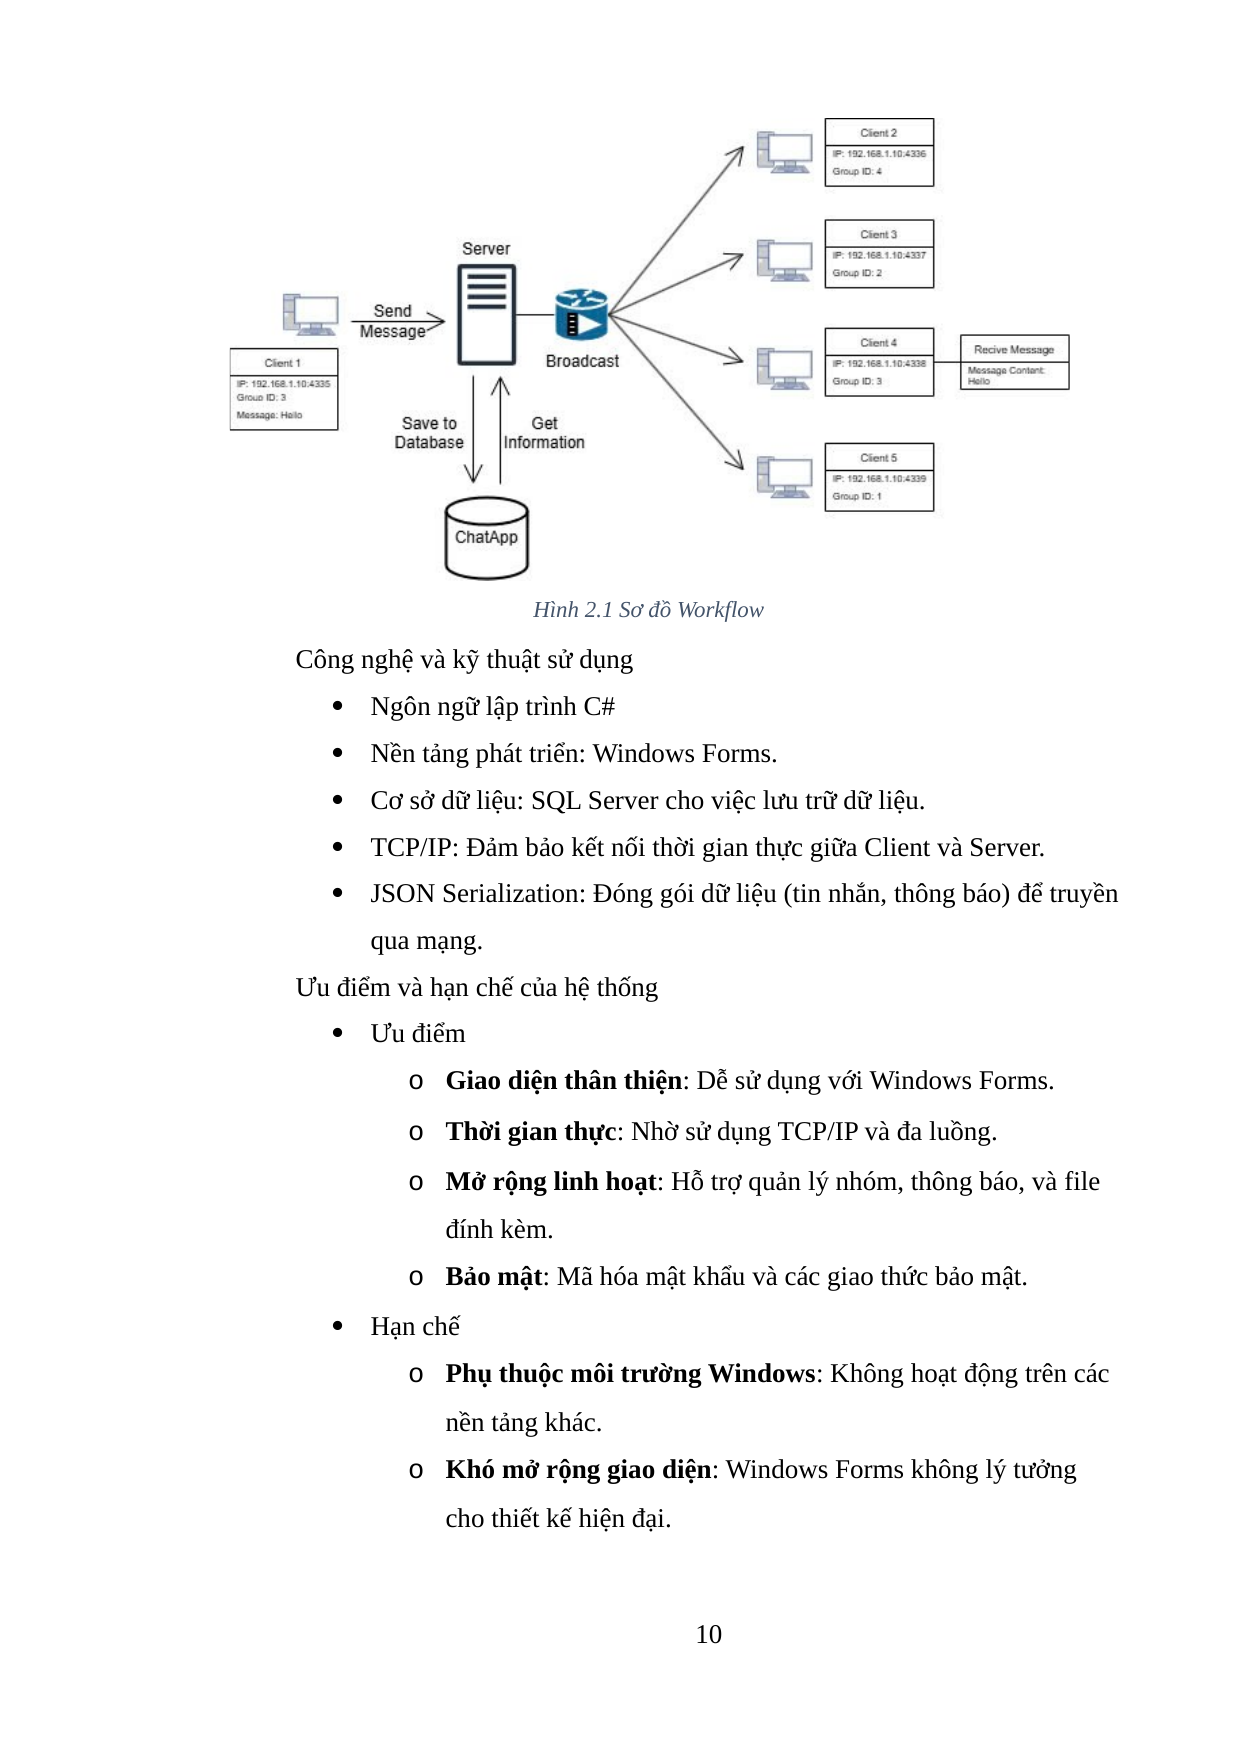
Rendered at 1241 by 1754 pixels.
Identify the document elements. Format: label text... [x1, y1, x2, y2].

list JSON Serialization: Đóng gói dữ liệu (tin nhắn, thông báo) để truyền qua mạng. [333, 877, 1122, 955]
list TCP/IP: Đảm bảo kết nối thời gian thực giữa Client và Server. [333, 831, 1122, 862]
list Thời gian thực: Nhờ sử dụng TCP/IP và đa luồng. [408, 1114, 1122, 1148]
text Hình 2.1 Sơ đồ Workflow [177, 596, 1122, 622]
picture [229, 118, 1070, 581]
list Ưu điểm [333, 1018, 1122, 1049]
list Phụ thuộc môi trường Windows: Không hoạt động trên các nền tảng khác. [408, 1357, 1122, 1437]
list Giao diện thân thiện: Dễ sử dụng với Windows Forms. [408, 1064, 1122, 1098]
text Ưu điểm và hạn chế của hệ thống [236, 971, 1122, 1002]
list Ngôn ngữ lập trình C# [333, 690, 1122, 721]
list Cơ sở dữ liệu: SQL Server cho việc lưu trữ dữ liệu. [333, 784, 1122, 815]
list Khó mở rộng giao diện: Windows Forms không lý tưởng cho thiết kế hiện đại. [408, 1453, 1122, 1533]
list Hạn chế [333, 1310, 1122, 1342]
text Công nghệ và kỹ thuật sử dụng [236, 643, 1122, 674]
list Mở rộng linh hoạt: Hỗ trợ quản lý nhóm, thông báo, và file đính kèm. [408, 1165, 1122, 1245]
list Nền tảng phát triển: Windows Forms. [333, 737, 1122, 768]
list Bảo mật: Mã hóa mật khẩu và các giao thức bảo mật. [408, 1260, 1122, 1294]
